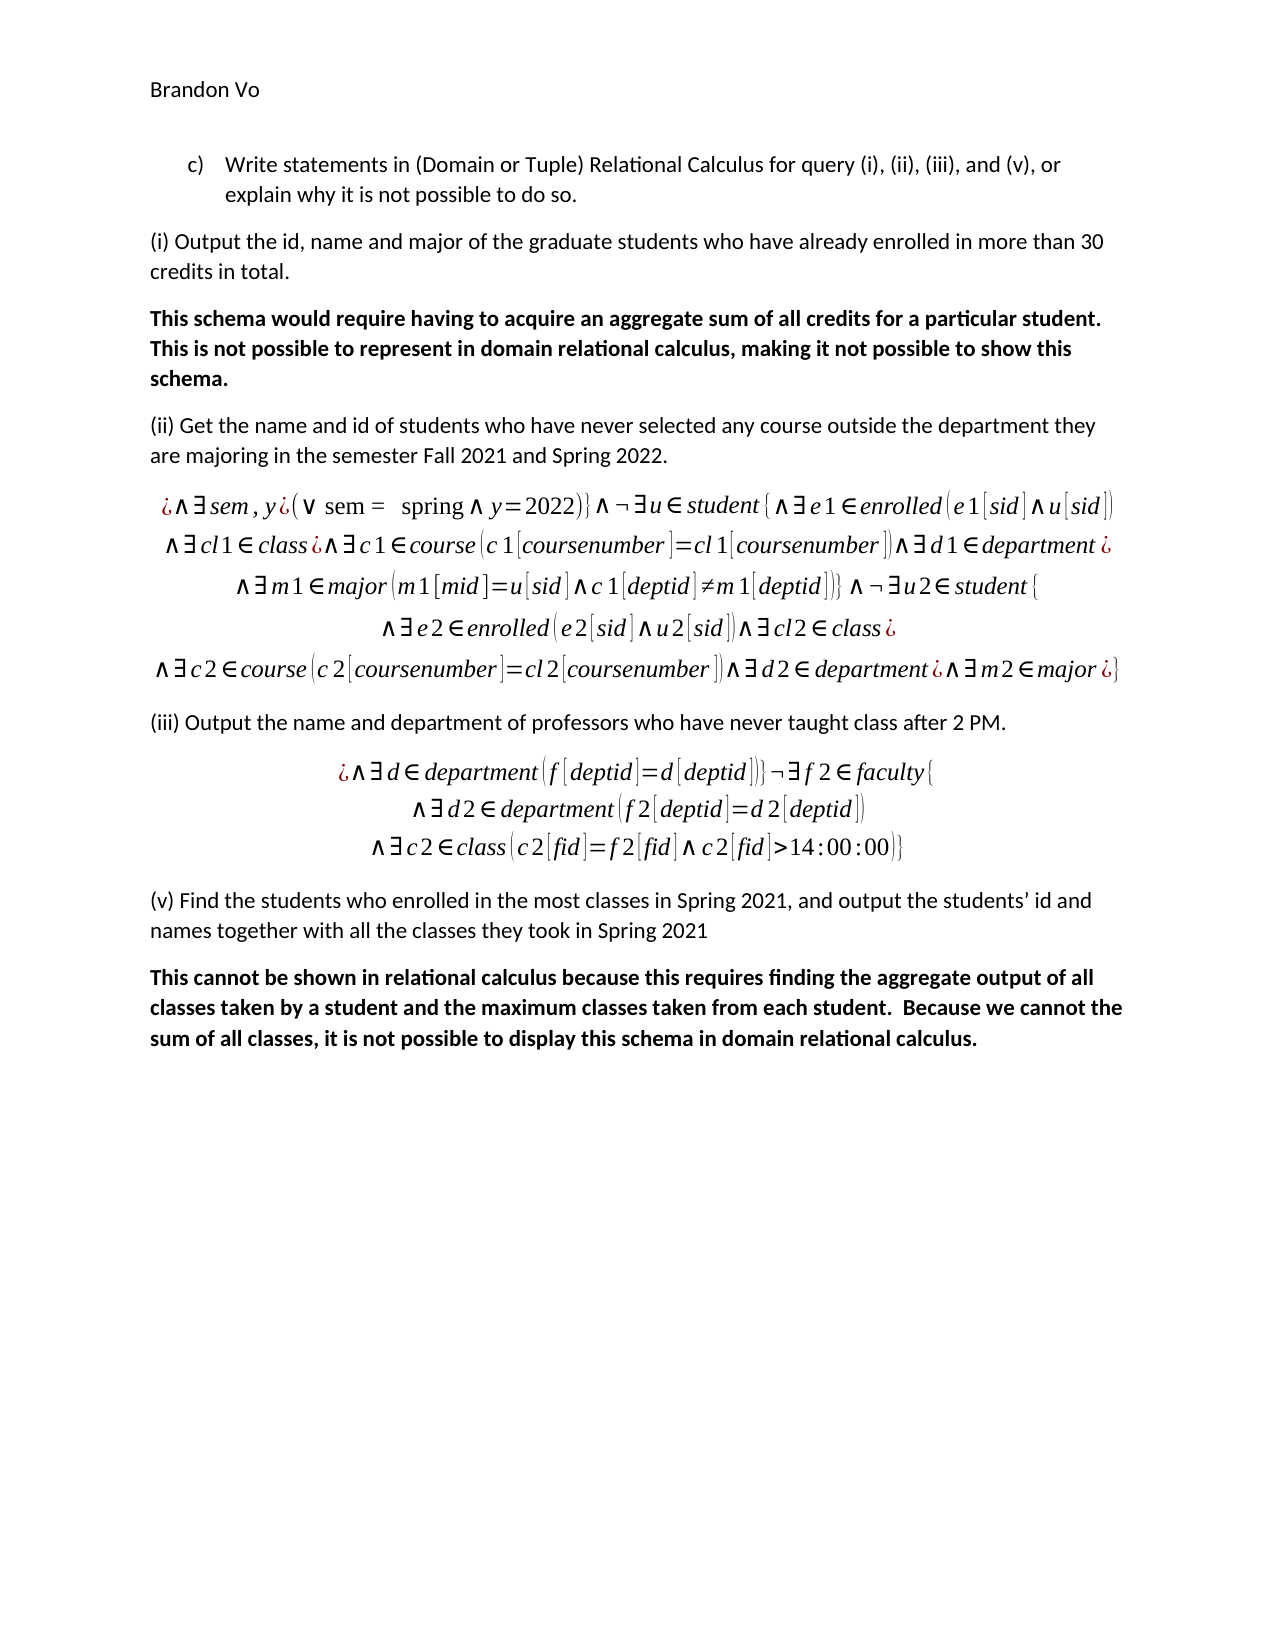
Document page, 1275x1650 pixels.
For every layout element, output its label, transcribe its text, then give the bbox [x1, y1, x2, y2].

text (iii) Output the name and department of professors who have never taught class after 2 PM. [150, 708, 1125, 736]
text This schema would require having to acquire an aggregate sum of all credits for a particular student. This is not possible to represent in domain relational calculus, making it not possible to show this schema. [150, 304, 1125, 393]
text (ii) Get the name and id of students who have never selected any course outside the department they are majoring in the semester Fall 2021 and Spring 2022. [150, 411, 1125, 470]
text (v) Find the students who enrolled in the most classes in Spring 2021, and output the students’ id and names together with all the classes they took in Spring 2021 [150, 886, 1125, 944]
list Write statements in (Domain or Tuple) Relational Calculus for query (i), (ii), (iii), and (v), or explain why it is not possible to do so. [187, 150, 1125, 208]
text (i) Output the id, name and major of the graduate students who have already enrolled in more than 30 credits in total. [150, 227, 1125, 285]
text This cannot be shown in relational calculus because this requires finding the aggregate output of all classes taken by a student and the maximum classes taken from each student. Because we cannot the sum of all classes, it is not possible to display this schema in domain relational calculus. [150, 963, 1125, 1052]
